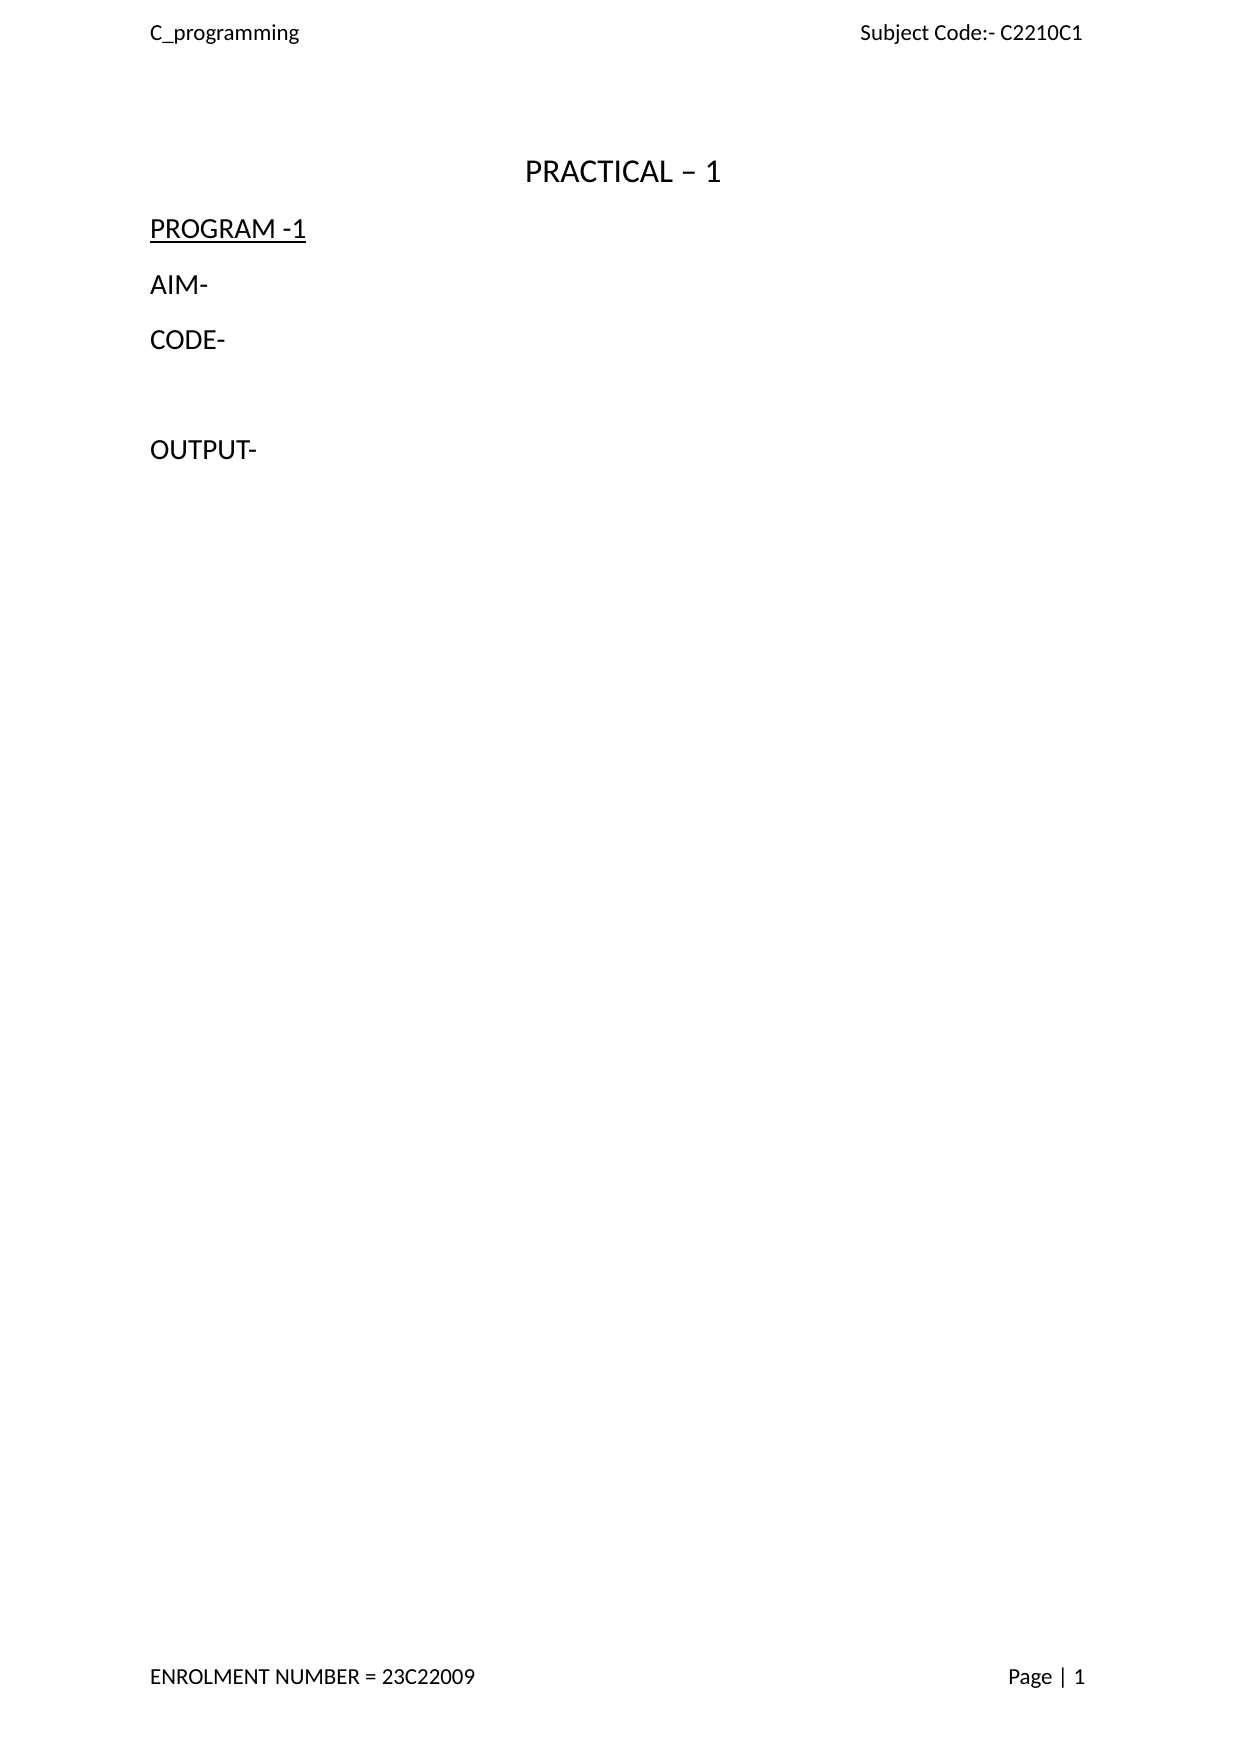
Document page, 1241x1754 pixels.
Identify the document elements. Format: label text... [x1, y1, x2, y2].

text AIM- [150, 266, 1090, 301]
text PROGRAM -1 [150, 211, 1090, 246]
text OUTPUT- [150, 431, 1090, 467]
text CODE- [150, 321, 1090, 356]
text PRACTICAL – 1 [150, 150, 1090, 191]
